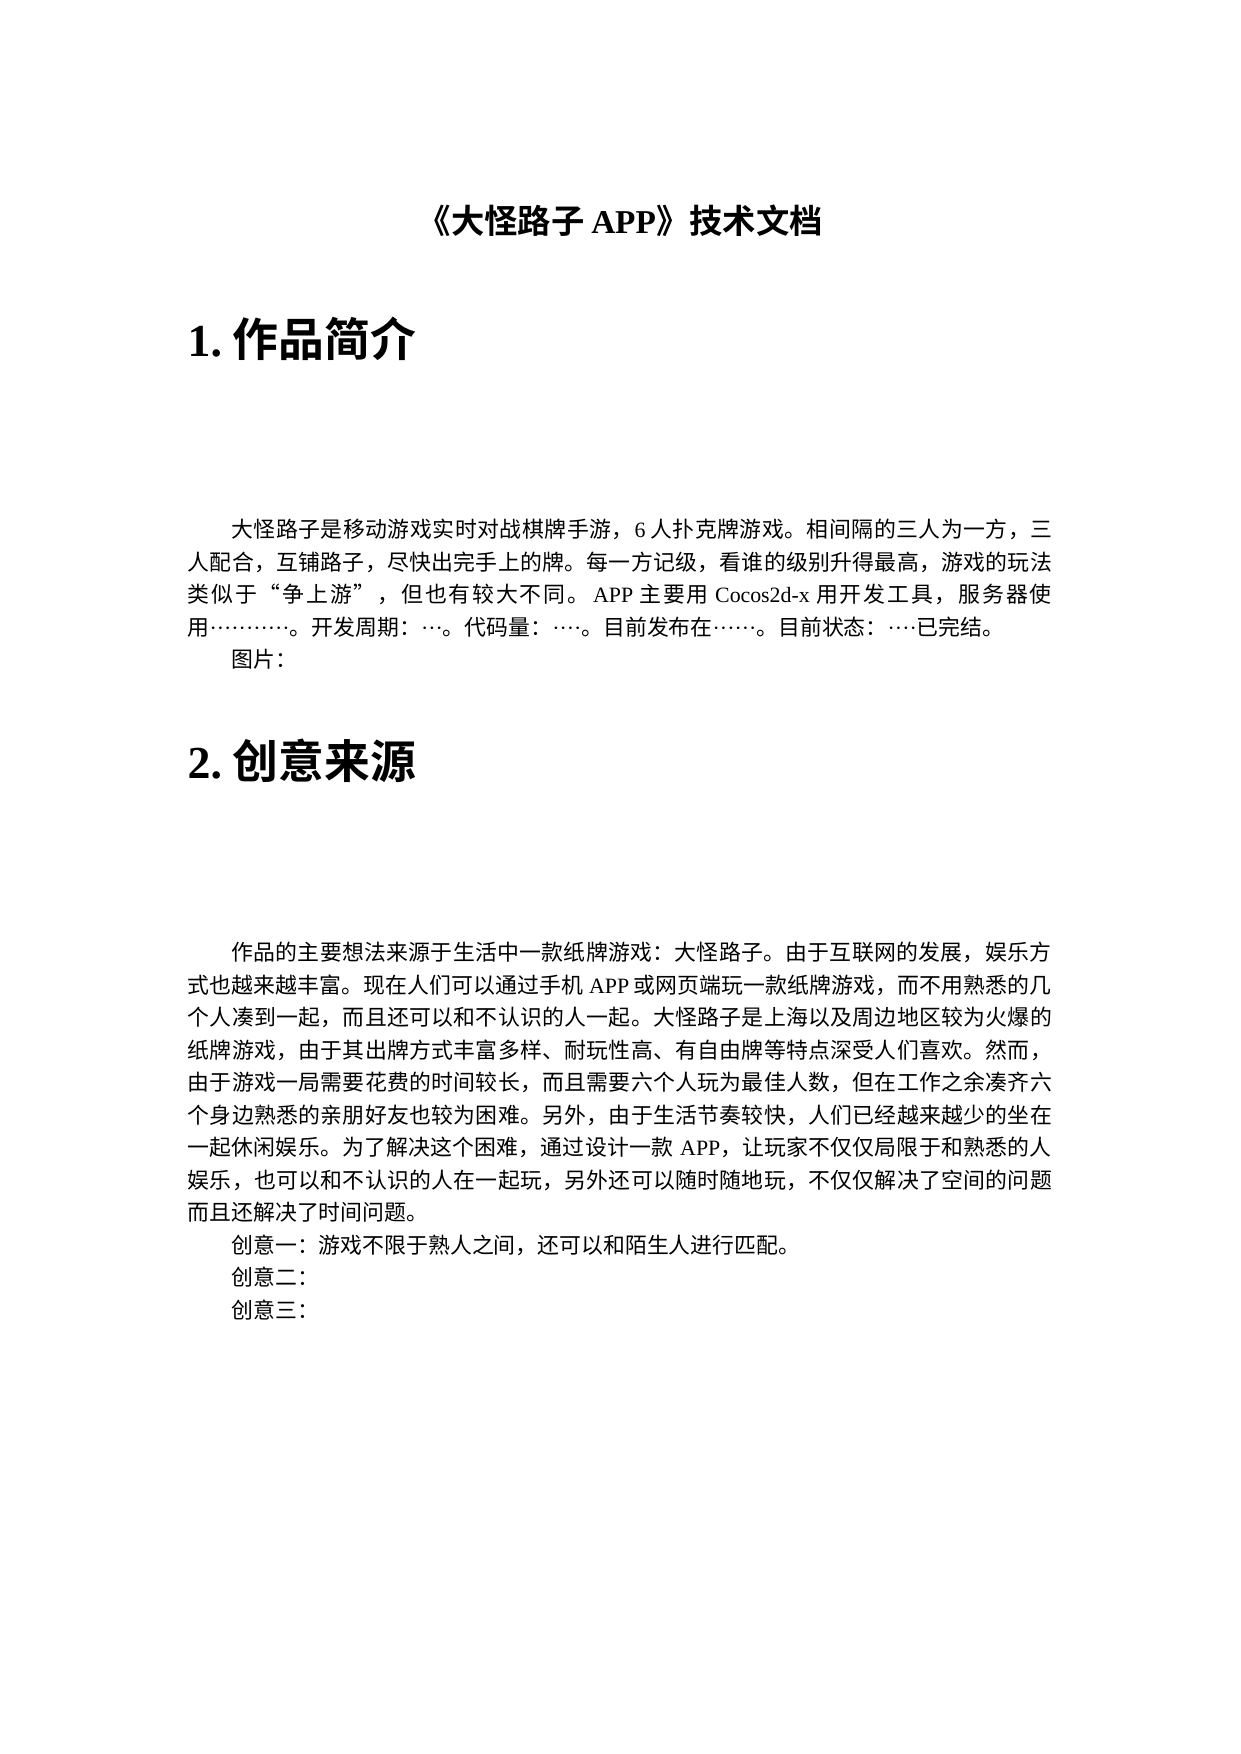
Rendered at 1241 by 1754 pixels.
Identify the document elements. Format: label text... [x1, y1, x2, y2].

subtitle 创意来源 [187, 710, 1053, 807]
text 图片： [187, 642, 1053, 674]
text 创意二： [187, 1260, 1053, 1292]
text 创意三： [187, 1292, 1053, 1325]
text 创意一：游戏不限于熟人之间，还可以和陌生人进行匹配。 [187, 1227, 1053, 1260]
title 《大怪路子APP》技术文档 [187, 187, 1053, 252]
text 大怪路子是移动游戏实时对战棋牌手游，6人扑克牌游戏。相间隔的三人为一方，三人配合，互铺路子，尽快出完手上的牌。每一方记级，看谁的级别升得最高，游戏的玩法类似于“争上游”，但也有较大不同。APP主要用Cocos2d-x用开发工具，服务器使用···········。开发周期：···。代码量：····。目前发布在······。目前状态：····已完结。 [187, 512, 1053, 642]
text 作品的主要想法来源于生活中一款纸牌游戏：大怪路子。由于互联网的发展，娱乐方式也越来越丰富。现在人们可以通过手机APP或网页端玩一款纸牌游戏，而不用熟悉的几个人凑到一起，而且还可以和不认识的人一起。大怪路子是上海以及周边地区较为火爆的纸牌游戏，由于其出牌方式丰富多样、耐玩性高、有自由牌等特点深受人们喜欢。然而，由于游戏一局需要花费的时间较长，而且需要六个人玩为最佳人数，但在工作之余凑齐六个身边熟悉的亲朋好友也较为困难。另外，由于生活节奏较快，人们已经越来越少的坐在一起休闲娱乐。为了解决这个困难，通过设计一款APP，让玩家不仅仅局限于和熟悉的人娱乐，也可以和不认识的人在一起玩，另外还可以随时随地玩，不仅仅解决了空间的问题，而且还解决了时间问题。 [187, 935, 1053, 1227]
subtitle 作品简介 [187, 287, 1053, 385]
